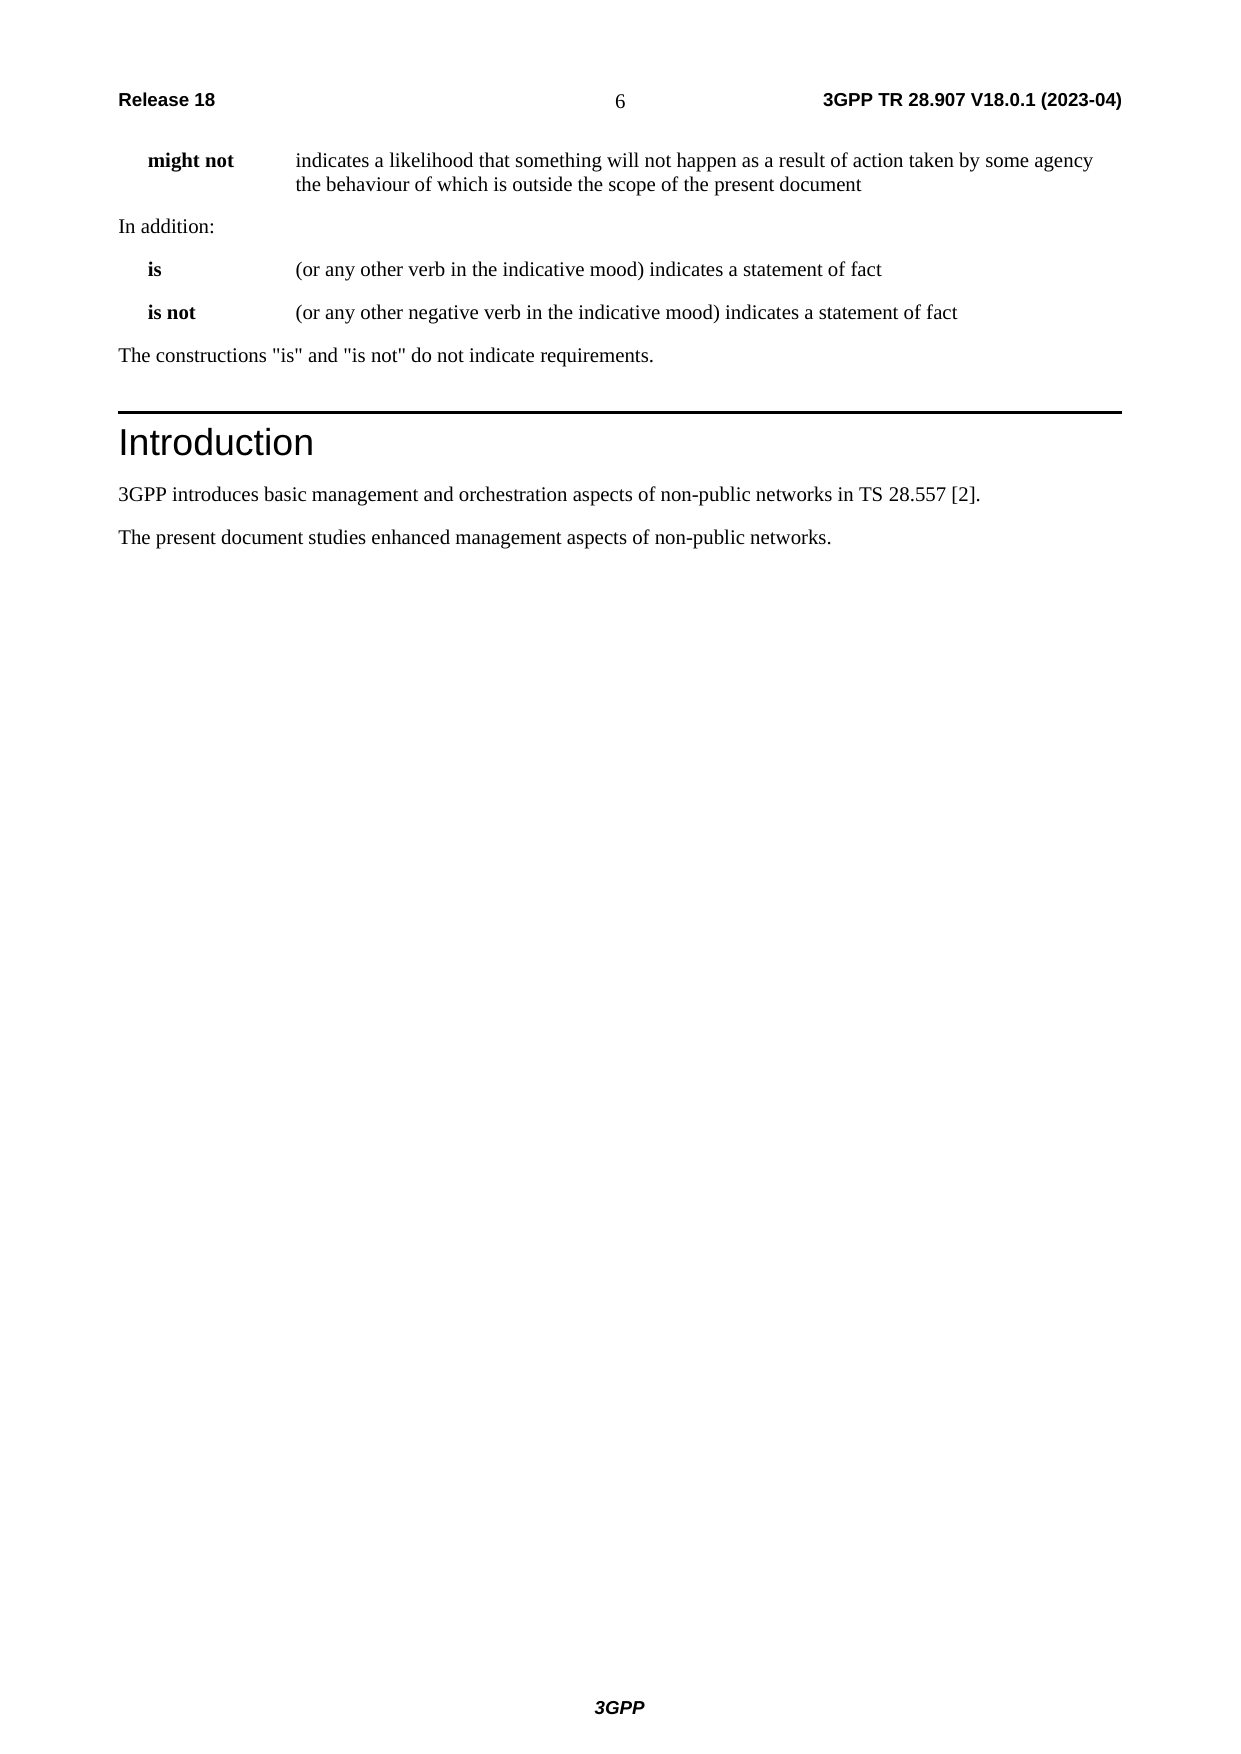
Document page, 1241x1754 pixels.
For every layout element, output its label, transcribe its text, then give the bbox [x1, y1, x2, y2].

text is (or any other verb in the indicative mood) indicates a statement of fact [148, 257, 1122, 281]
subtitle Introduction [118, 414, 1122, 463]
text The present document studies enhanced management aspects of non-public networks. [118, 525, 1122, 549]
text The constructions "is" and "is not" do not indicate requirements. [118, 343, 1122, 367]
text is not (or any other negative verb in the indicative mood) indicates a statement of fact [148, 300, 1122, 324]
text might not indicates a likelihood that something will not happen as a result of action taken by some agency the behaviour of which is outside the scope of the present document [148, 147, 1122, 196]
text In addition: [118, 214, 1122, 238]
text 3GPP introduces basic management and orchestration aspects of non-public networks in TS 28.557 [2]. [118, 482, 1122, 506]
